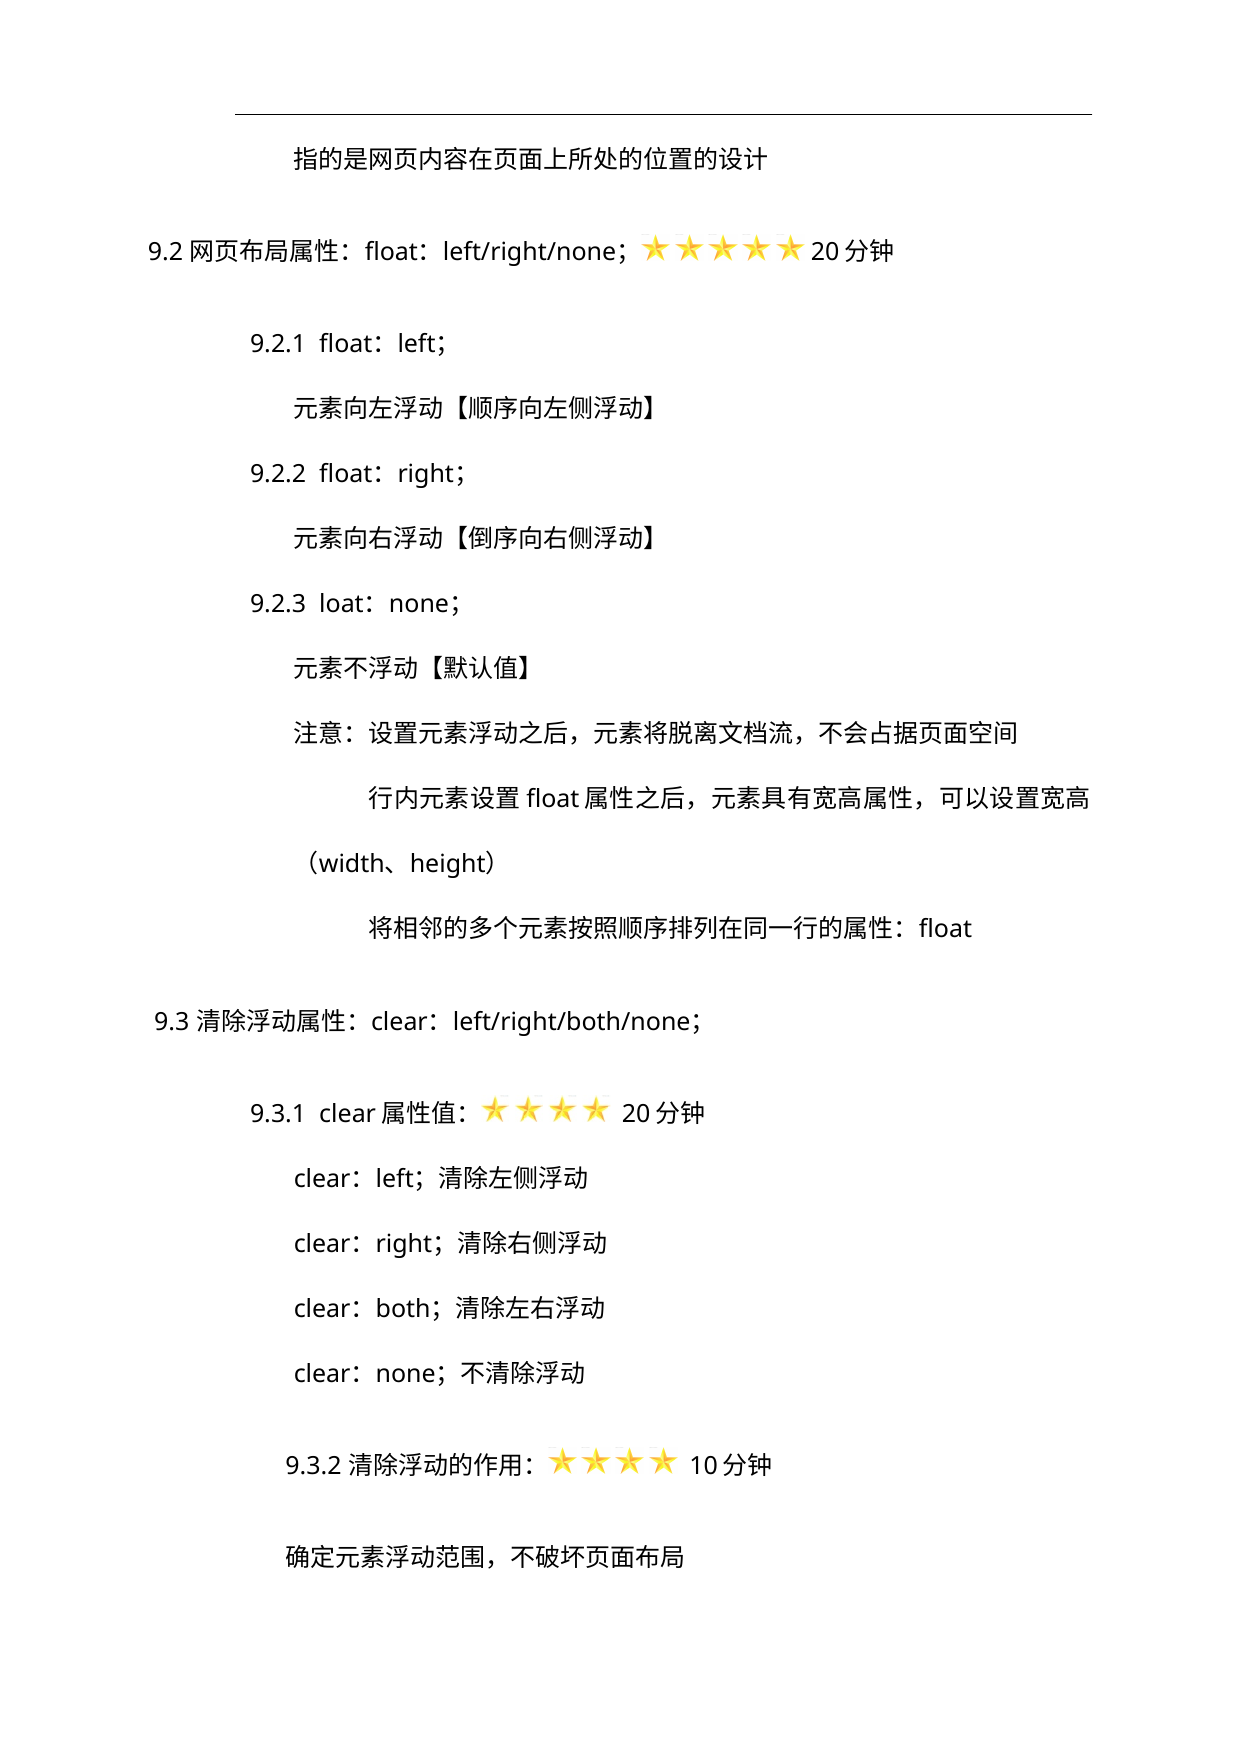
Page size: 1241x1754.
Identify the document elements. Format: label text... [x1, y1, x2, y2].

subtitle 9.2 网页布局属性：float：left/right/none； 20分钟 [148, 217, 1071, 282]
subtitle 9.3.2 清除浮动的作用： 10分钟 [235, 1431, 1071, 1496]
subtitle 9.3 清除浮动属性：clear：left/right/both/none； [104, 987, 1071, 1052]
subtitle 9.2.2 float：right； [191, 439, 1071, 504]
subtitle 9.2.3 loat：none； [191, 569, 1071, 634]
text clear：both；清除左右浮动 [235, 1274, 1092, 1339]
picture [776, 234, 805, 261]
picture [742, 234, 771, 261]
picture [548, 1095, 577, 1122]
picture [582, 1095, 611, 1122]
picture [708, 234, 738, 261]
text 元素向左浮动【顺序向左侧浮动】 [235, 374, 1092, 439]
text 将相邻的多个元素按照顺序排列在同一行的属性：float [294, 894, 1092, 959]
picture [481, 1095, 510, 1122]
text 元素不浮动【默认值】 [235, 634, 1092, 699]
picture [641, 234, 670, 261]
text 注意：设置元素浮动之后，元素将脱离文档流，不会占据页面空间 [294, 699, 1092, 764]
text 指的是网页内容在页面上所处的位置的设计 [235, 125, 1092, 190]
text 元素向右浮动【倒序向右侧浮动】 [235, 504, 1092, 569]
text clear：right；清除右侧浮动 [235, 1209, 1092, 1274]
picture [581, 1447, 611, 1474]
picture [675, 234, 704, 261]
subtitle 9.3.1 clear属性值： 20分钟 [191, 1079, 1071, 1144]
picture [548, 1447, 577, 1474]
picture [514, 1095, 543, 1122]
picture [649, 1447, 678, 1474]
text clear：none；不清除浮动 [235, 1339, 1092, 1404]
text clear：left；清除左侧浮动 [235, 1144, 1092, 1209]
text 行内元素设置float属性之后，元素具有宽高属性，可以设置宽高（width、height） [294, 764, 1092, 894]
text 确定元素浮动范围，不破坏页面布局 [235, 1523, 1092, 1588]
picture [615, 1447, 644, 1474]
subtitle 9.2.1 float：left； [191, 309, 1071, 374]
